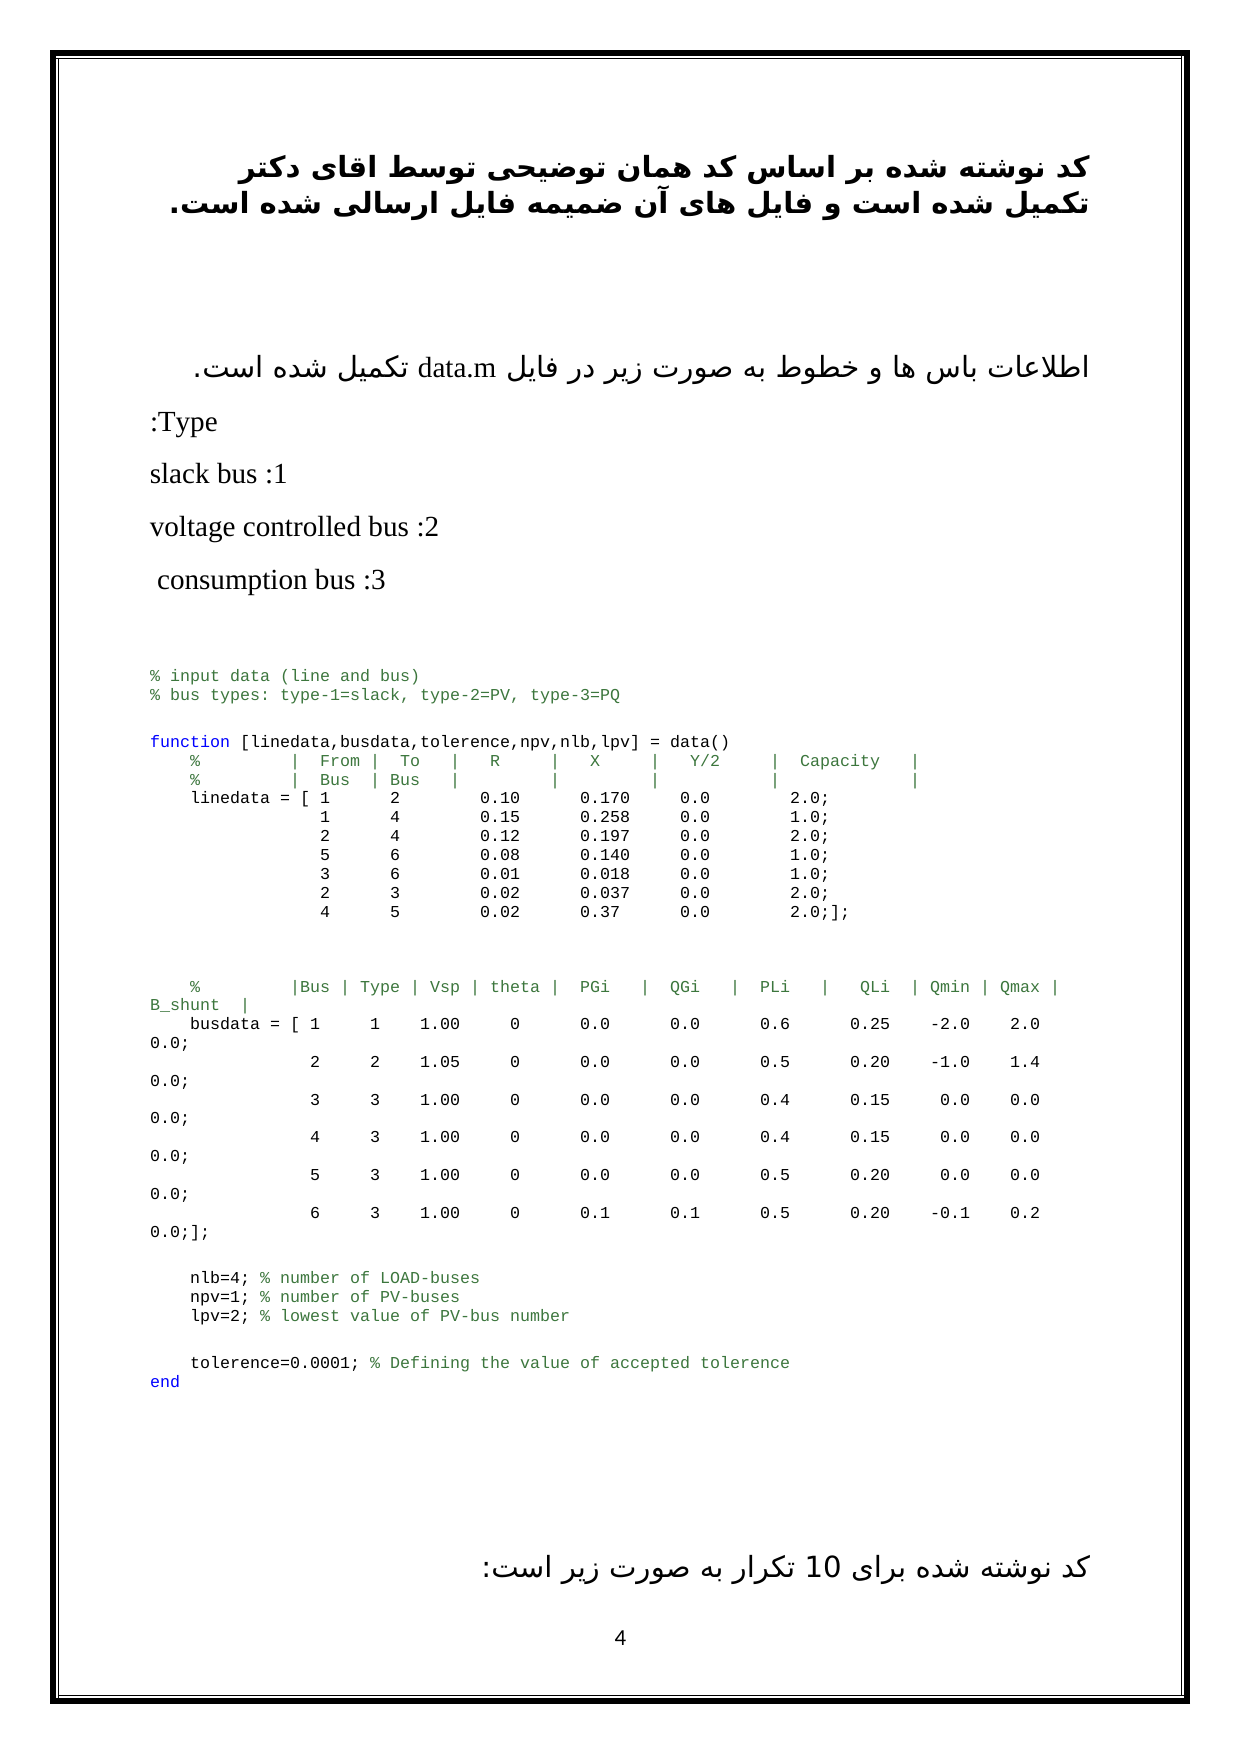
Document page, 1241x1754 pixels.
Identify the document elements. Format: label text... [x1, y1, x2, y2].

text 2 2 1.05 0 0.0 0.0 0.5 0.20 -1.0 1.4 0.0; [150, 1053, 1090, 1091]
text 1 4 0.15 0.258 0.0 1.0; [150, 809, 1090, 828]
text 2 3 0.02 0.037 0.0 2.0; [150, 884, 1090, 903]
text 2: voltage controlled bus [150, 509, 1090, 543]
text 4 5 0.02 0.37 0.0 2.0;]; [150, 903, 1090, 922]
text npv=1; % number of PV-buses [150, 1289, 1090, 1308]
text lpv=2; % lowest value of PV-bus number [150, 1308, 1090, 1327]
text 6 3 1.00 0 0.1 0.1 0.5 0.20 -0.1 0.2 0.0;]; [150, 1204, 1090, 1242]
text 2 4 0.12 0.197 0.0 2.0; [150, 828, 1090, 847]
text 1: slack bus [150, 457, 1090, 490]
text function [linedata,busdata,tolerence,npv,nlb,lpv] = data() [150, 733, 1090, 752]
text end [150, 1373, 1090, 1392]
text Type: [150, 404, 1090, 437]
text 3: consumption bus [150, 562, 1090, 596]
text 5 6 0.08 0.140 0.0 1.0; [150, 847, 1090, 866]
text % | Bus | Bus | | | | | [150, 771, 1090, 790]
text % input data (line and bus) [150, 668, 1090, 687]
text 4 3 1.00 0 0.0 0.0 0.4 0.15 0.0 0.0 0.0; [150, 1129, 1090, 1167]
text کد نوشته شده برای 10 تکرار به صورت زیر است: [150, 1551, 1090, 1585]
text % | From | To | R | X | Y/2 | Capacity | [150, 752, 1090, 771]
text busdata = [ 1 1 1.00 0 0.0 0.0 0.6 0.25 -2.0 2.0 0.0; [150, 1016, 1090, 1053]
text اطلاعات باس ها و خطوط به صورت زیر در فایل data.m تکمیل شده است. [150, 350, 1090, 384]
text tolerence=0.0001; % Defining the value of accepted tolerence [150, 1355, 1090, 1373]
text % bus types: type-1=slack, type-2=PV, type-3=PQ [150, 687, 1090, 706]
text 3 6 0.01 0.018 0.0 1.0; [150, 866, 1090, 884]
text 5 3 1.00 0 0.0 0.0 0.5 0.20 0.0 0.0 0.0; [150, 1167, 1090, 1204]
text linedata = [ 1 2 0.10 0.170 0.0 2.0; [150, 790, 1090, 809]
text % |Bus | Type | Vsp | theta | PGi | QGi | PLi | QLi | Qmin | Qmax | B_shunt | [150, 978, 1090, 1016]
text کد نوشته شده بر اساس کد همان توضیحی توسط اقای دکتر تکمیل شده است و فایل های آن ضمیمه فایل ارسالی شده است. [150, 150, 1090, 221]
text 3 3 1.00 0 0.0 0.0 0.4 0.15 0.0 0.0 0.0; [150, 1091, 1090, 1129]
text nlb=4; % number of LOAD-buses [150, 1270, 1090, 1289]
